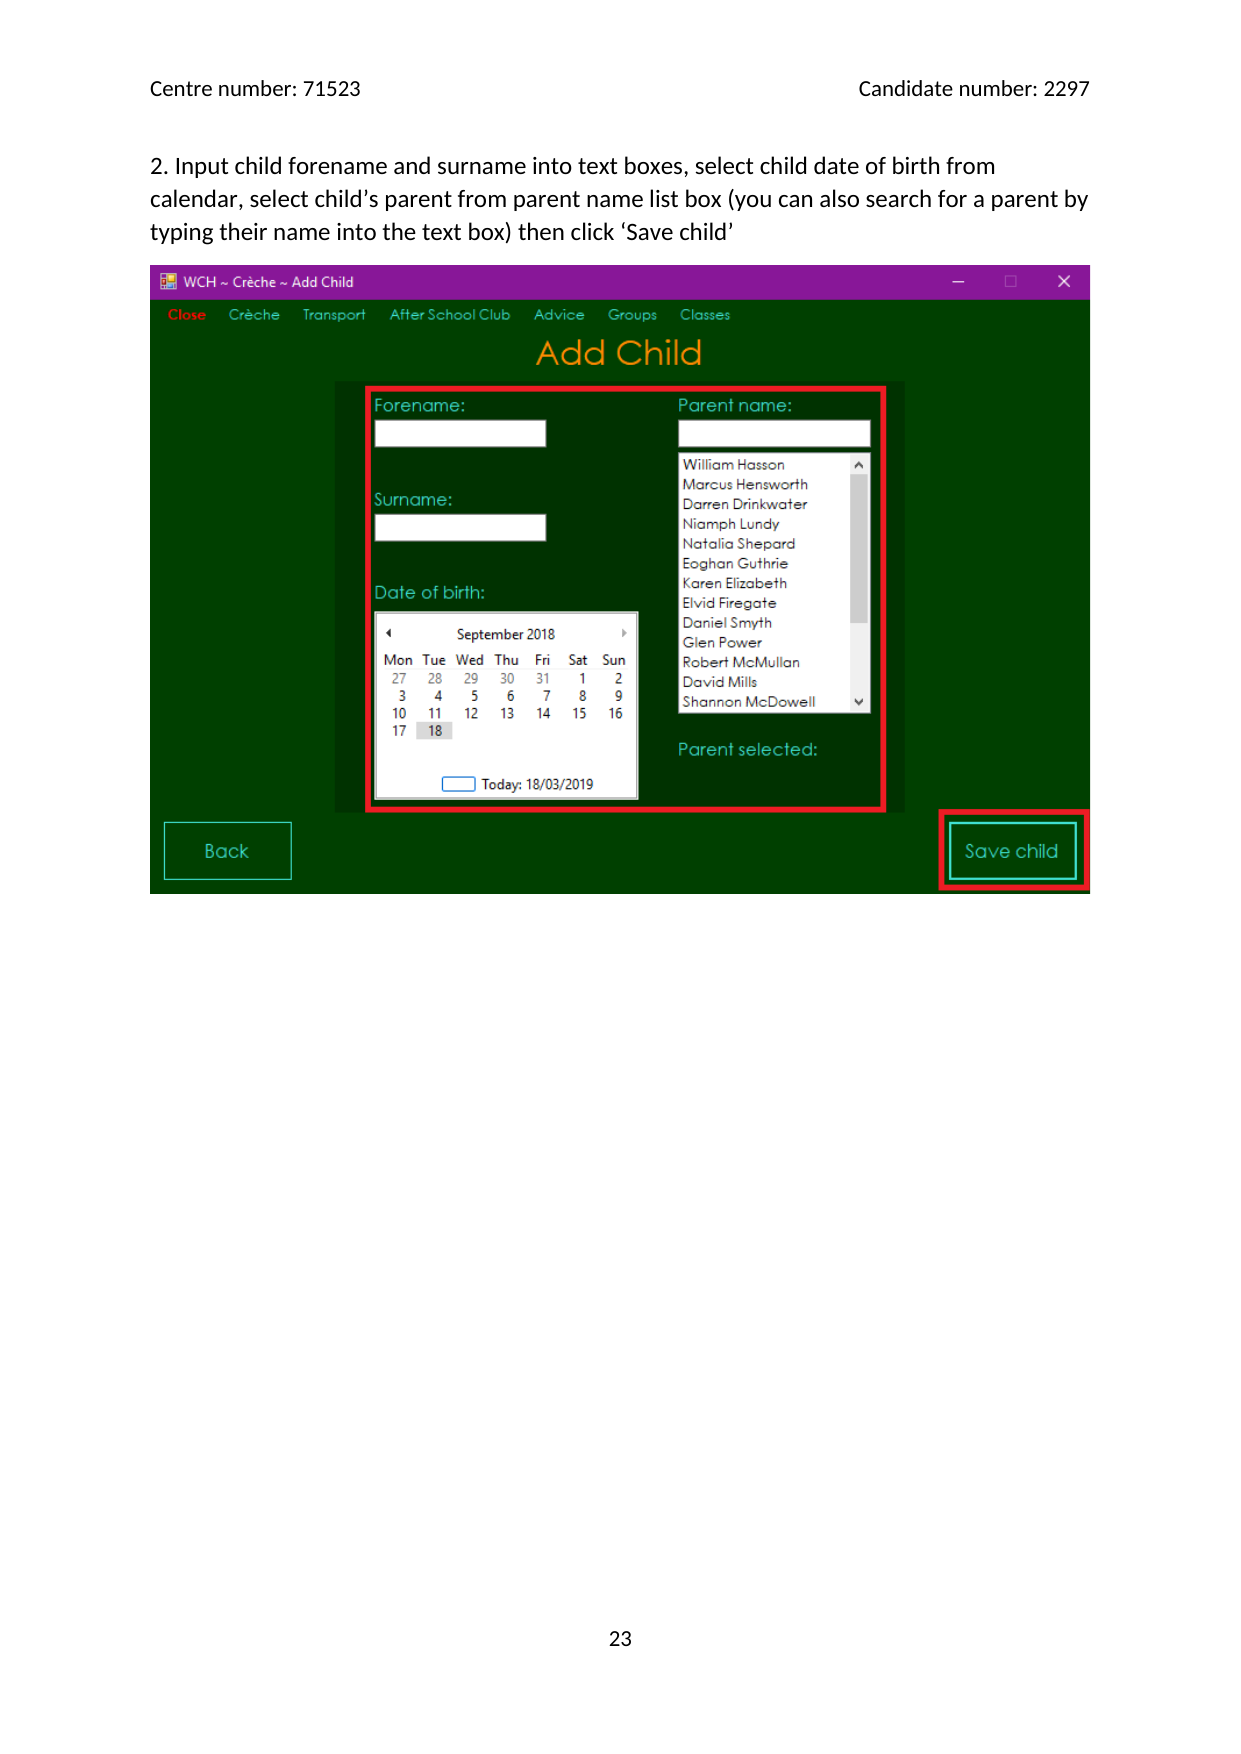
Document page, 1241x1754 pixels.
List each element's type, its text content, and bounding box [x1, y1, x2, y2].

picture [150, 265, 1091, 894]
text 2. Input child forename and surname into text boxes, select child date of birth from calendar, select child’s parent from parent name list box (you can also search for a parent by typing their name into the text box) then click ‘Save child’ [150, 150, 1090, 246]
